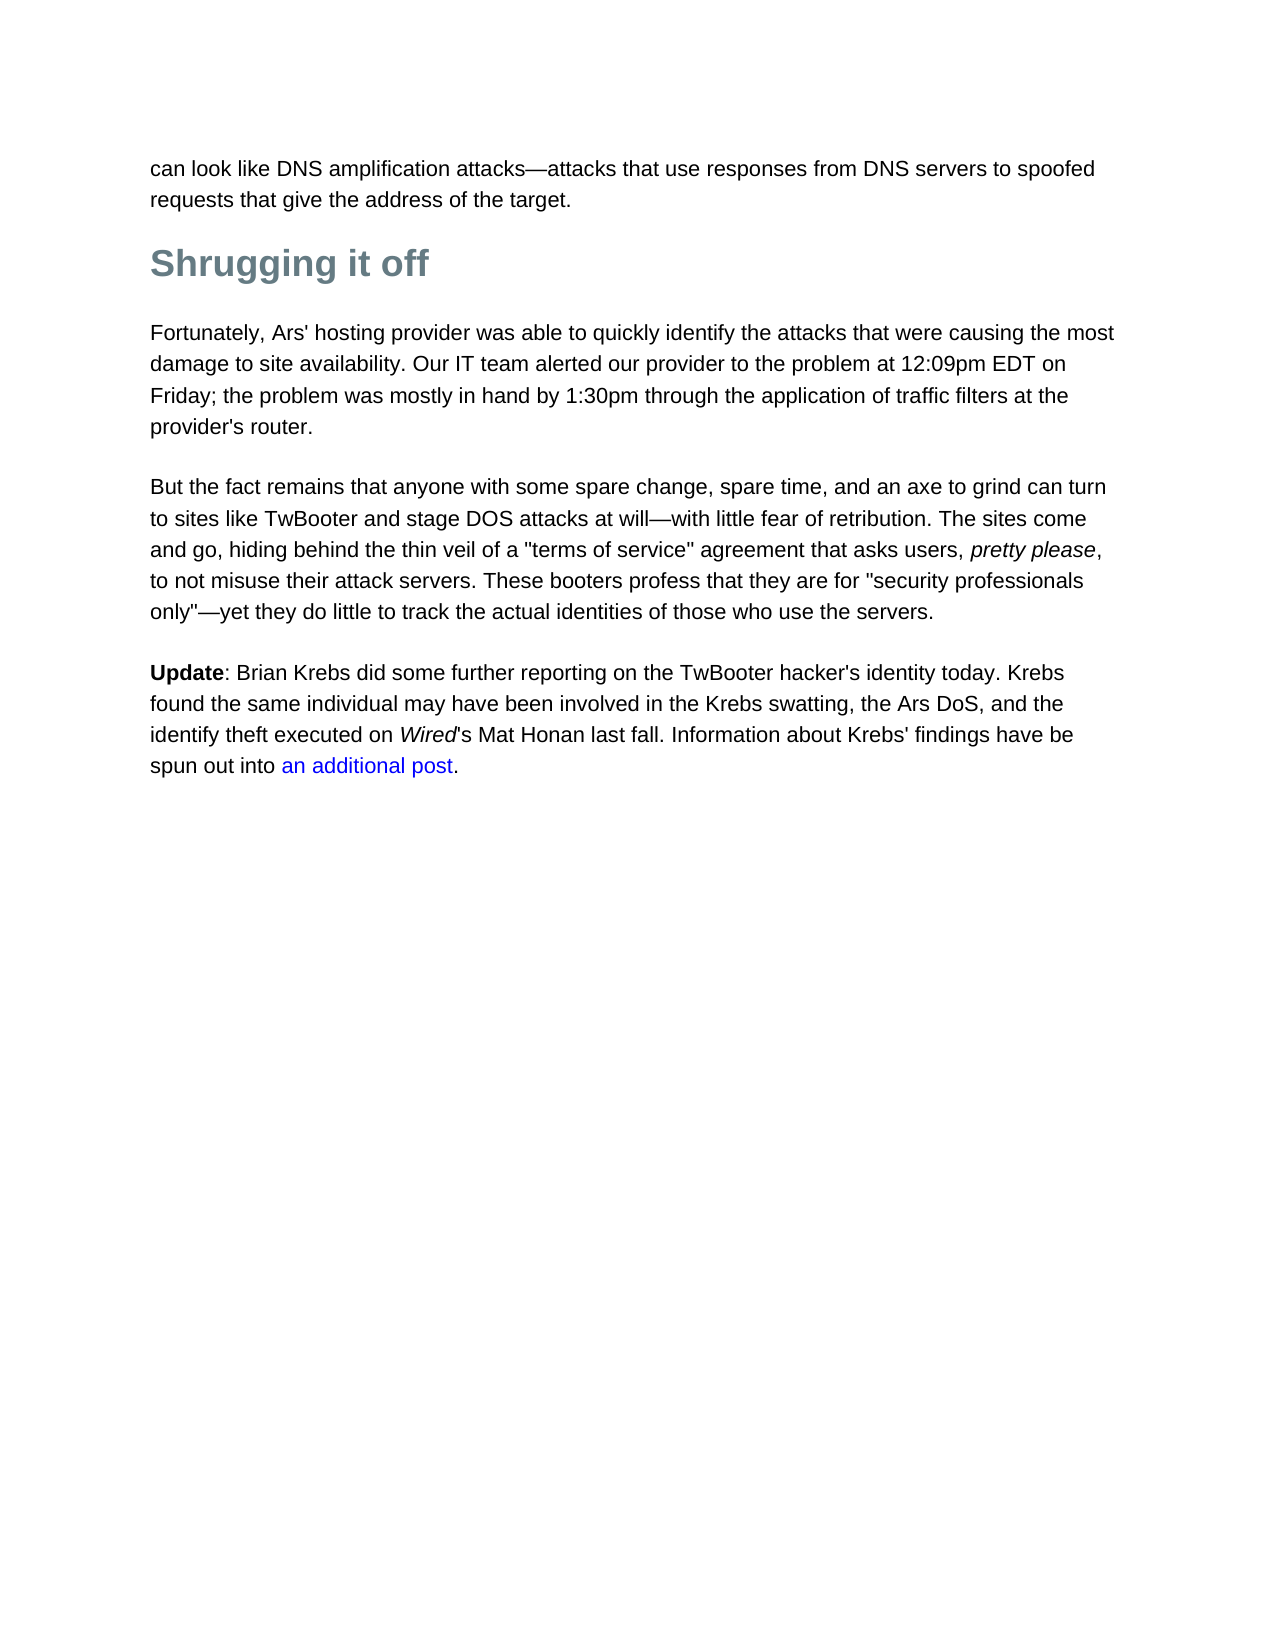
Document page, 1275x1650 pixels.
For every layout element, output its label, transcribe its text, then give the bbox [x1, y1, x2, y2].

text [150, 150, 1125, 212]
text Shrugging it off [150, 242, 1125, 285]
text Update: Brian Krebs did some further reporting on the TwBooter hacker's identity today. Krebs found the same individual may have been involved in the Krebs swatting, the Ars DoS, and the identify theft executed on Wired's Mat Honan last fall. Information about Krebs' findings have be spun out into an additional post. [150, 653, 1125, 778]
text Fortunately, Ars' hosting provider was able to quickly identify the attacks that were causing the most damage to site availability. Our IT team alerted our provider to the problem at 12:09pm EDT on Friday; the problem was mostly in hand by 1:30pm through the application of traffic filters at the provider's router. [150, 314, 1125, 439]
text But the fact remains that anyone with some spare change, spare time, and an axe to grind can turn to sites like TwBooter and stage DOS attacks at will—with little fear of retribution. The sites come and go, hiding behind the thin veil of a "terms of service" agreement that asks users, pretty please, to not misuse their attack servers. These booters profess that they are for "security professionals only"—yet they do little to track the actual identities of those who use the servers. [150, 468, 1125, 624]
